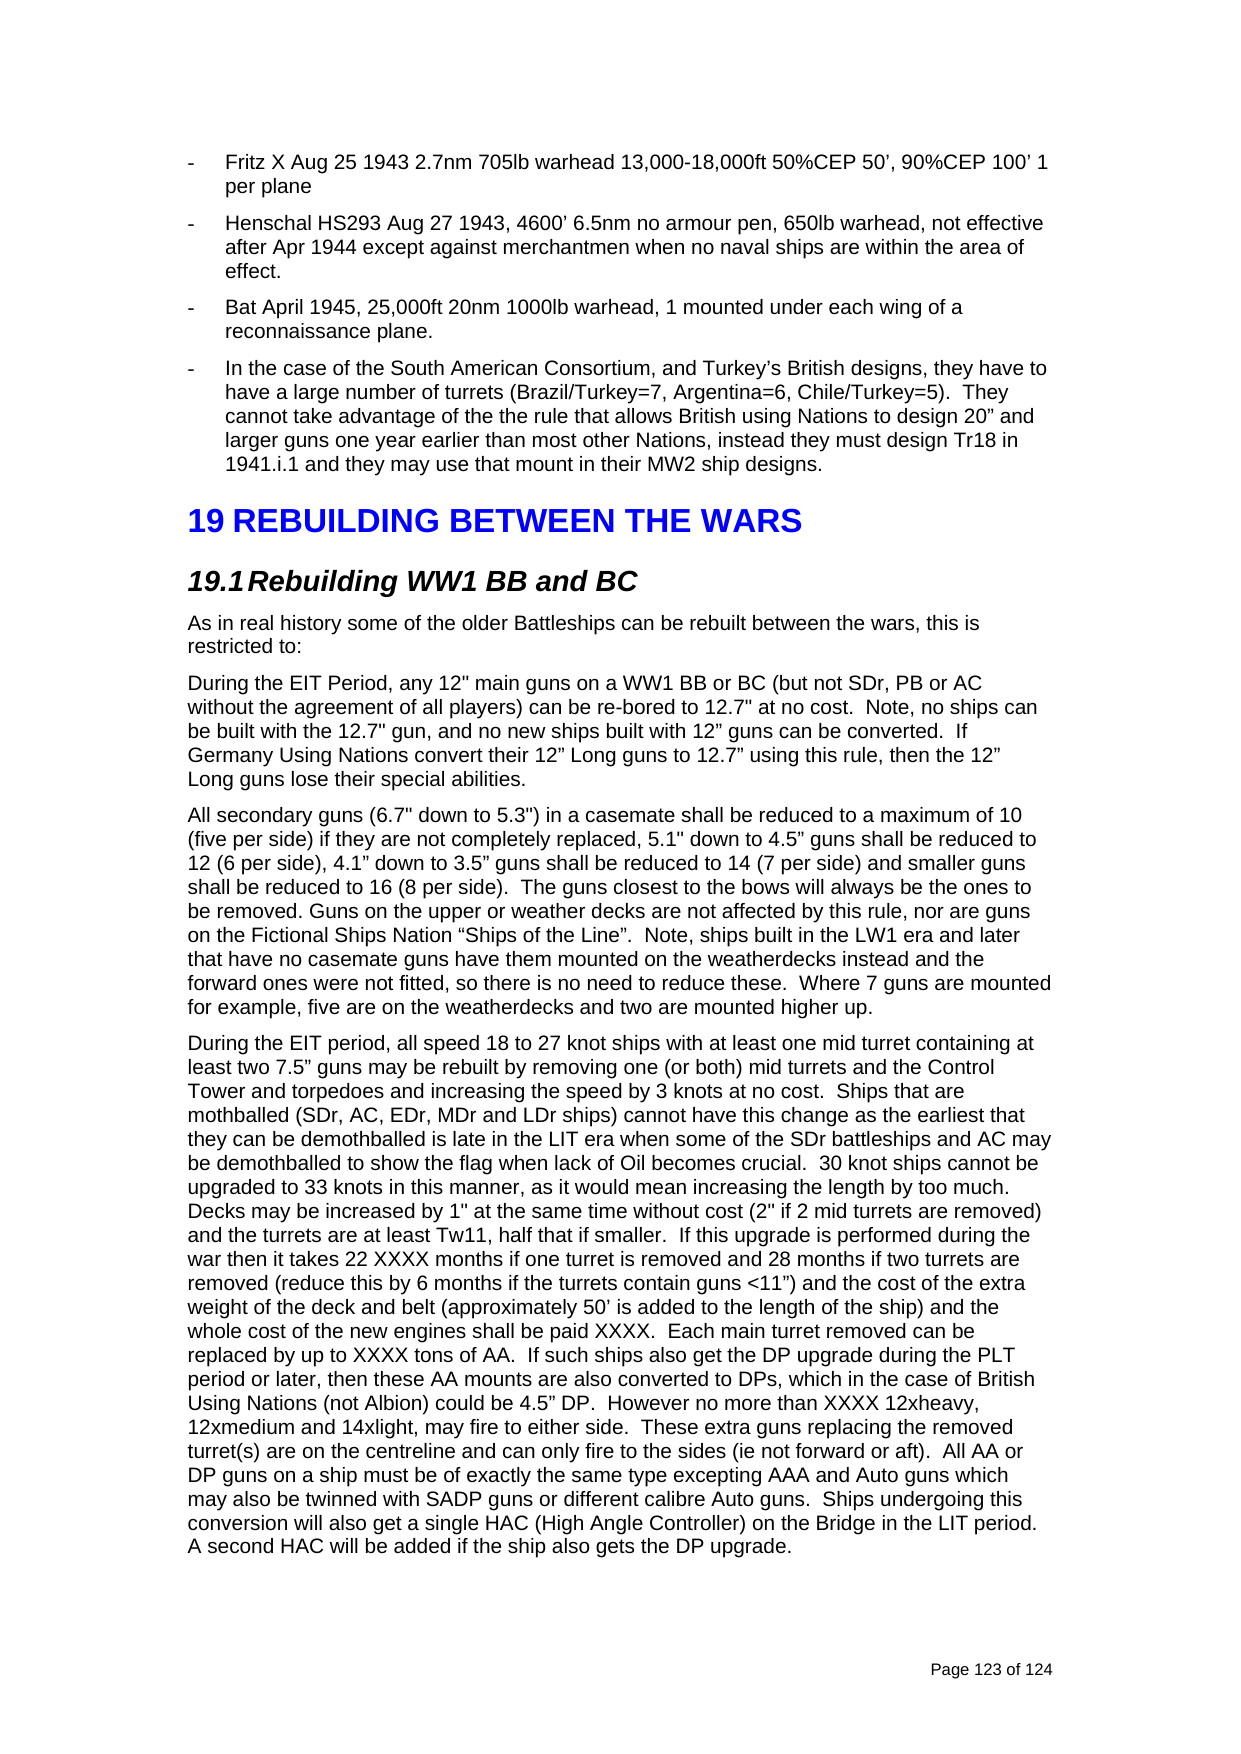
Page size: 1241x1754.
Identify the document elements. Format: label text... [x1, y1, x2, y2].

text During the EIT Period, any 12" main guns on a WW1 BB or BC (but not SDr, PB or AC without the agreement of all players) can be re-bored to 12.7" at no cost. Note, no ships can be built with the 12.7" gun, and no new ships built with 12” guns can be converted. If Germany Using Nations convert their 12” Long guns to 12.7” using this rule, then the 12” Long guns lose their special abilities. [187, 671, 1053, 791]
list Fritz X Aug 25 1943 2.7nm 705lb warhead 13,000-18,000ft 50%CEP 50’, 90%CEP 100’ 1 per plane [187, 150, 1053, 198]
subtitle REBUILDING BETWEEN THE WARS [187, 501, 1053, 539]
text During the EIT period, all speed 18 to 27 knot ships with at least one mid turret containing at least two 7.5” guns may be rebuilt by removing one (or both) mid turrets and the Control Tower and torpedoes and increasing the speed by 3 knots at no cost. Ships that are mothballed (SDr, AC, EDr, MDr and LDr ships) cannot have this change as the earliest that they can be demothballed is late in the LIT era when some of the SDr battleships and AC may be demothballed to show the flag when lack of Oil becomes crucial. 30 knot ships cannot be upgraded to 33 knots in this manner, as it would mean increasing the length by too much. Decks may be increased by 1" at the same time without cost (2" if 2 mid turrets are removed) and the turrets are at least Tw11, half that if smaller. If this upgrade is performed during the war then it takes 22 XXXX months if one turret is removed and 28 months if two turrets are removed (reduce this by 6 months if the turrets contain guns <11”) and the cost of the extra weight of the deck and belt (approximately 50’ is added to the length of the ship) and the whole cost of the new engines shall be paid XXXX. Each main turret removed can be replaced by up to XXXX tons of AA. If such ships also get the DP upgrade during the PLT period or later, then these AA mounts are also converted to DPs, which in the case of British Using Nations (not Albion) could be 4.5” DP. However no more than XXXX 12xheavy, 12xmedium and 14xlight, may fire to either side. These extra guns replacing the removed turret(s) are on the centreline and can only fire to the sides (ie not forward or aft). All AA or DP guns on a ship must be of exactly the same type excepting AAA and Auto guns which may also be twinned with SADP guns or different calibre Auto guns. Ships undergoing this conversion will also get a single HAC (High Angle Controller) on the Bridge in the LIT period. A second HAC will be added if the ship also gets the DP upgrade. [187, 1031, 1053, 1558]
text As in real history some of the older Battleships can be rebuilt between the wars, this is restricted to: [187, 610, 1053, 658]
list In the case of the South American Consortium, and Turkey’s British designs, they have to have a large number of turrets (Brazil/Turkey=7, Argentina=6, Chile/Turkey=5). They cannot take advantage of the the rule that allows British using Nations to design 20” and larger guns one year earlier than most other Nations, instead they must design Tr18 in 1941.i.1 and they may use that mount in their MW2 ship designs. [187, 356, 1053, 476]
list Henschal HS293 Aug 27 1943, 4600’ 6.5nm no armour pen, 650lb warhead, not effective after Apr 1944 except against merchantmen when no naval ships are within the area of effect. [187, 211, 1053, 283]
list Bat April 1945, 25,000ft 20nm 1000lb warhead, 1 mounted under each wing of a reconnaissance plane. [187, 295, 1053, 343]
subtitle Rebuilding WW1 BB and BC [187, 564, 1053, 598]
text All secondary guns (6.7" down to 5.3") in a casemate shall be reduced to a maximum of 10 (five per side) if they are not completely replaced, 5.1" down to 4.5” guns shall be reduced to 12 (6 per side), 4.1” down to 3.5” guns shall be reduced to 14 (7 per side) and smaller guns shall be reduced to 16 (8 per side). The guns closest to the bows will always be the ones to be removed. Guns on the upper or weather decks are not affected by this rule, nor are guns on the Fictional Ships Nation “Ships of the Line”. Note, ships built in the LW1 era and later that have no casemate guns have them mounted on the weatherdecks instead and the forward ones were not fitted, so there is no need to reduce these. Where 7 guns are mounted for example, five are on the weatherdecks and two are mounted higher up. [187, 803, 1053, 1019]
